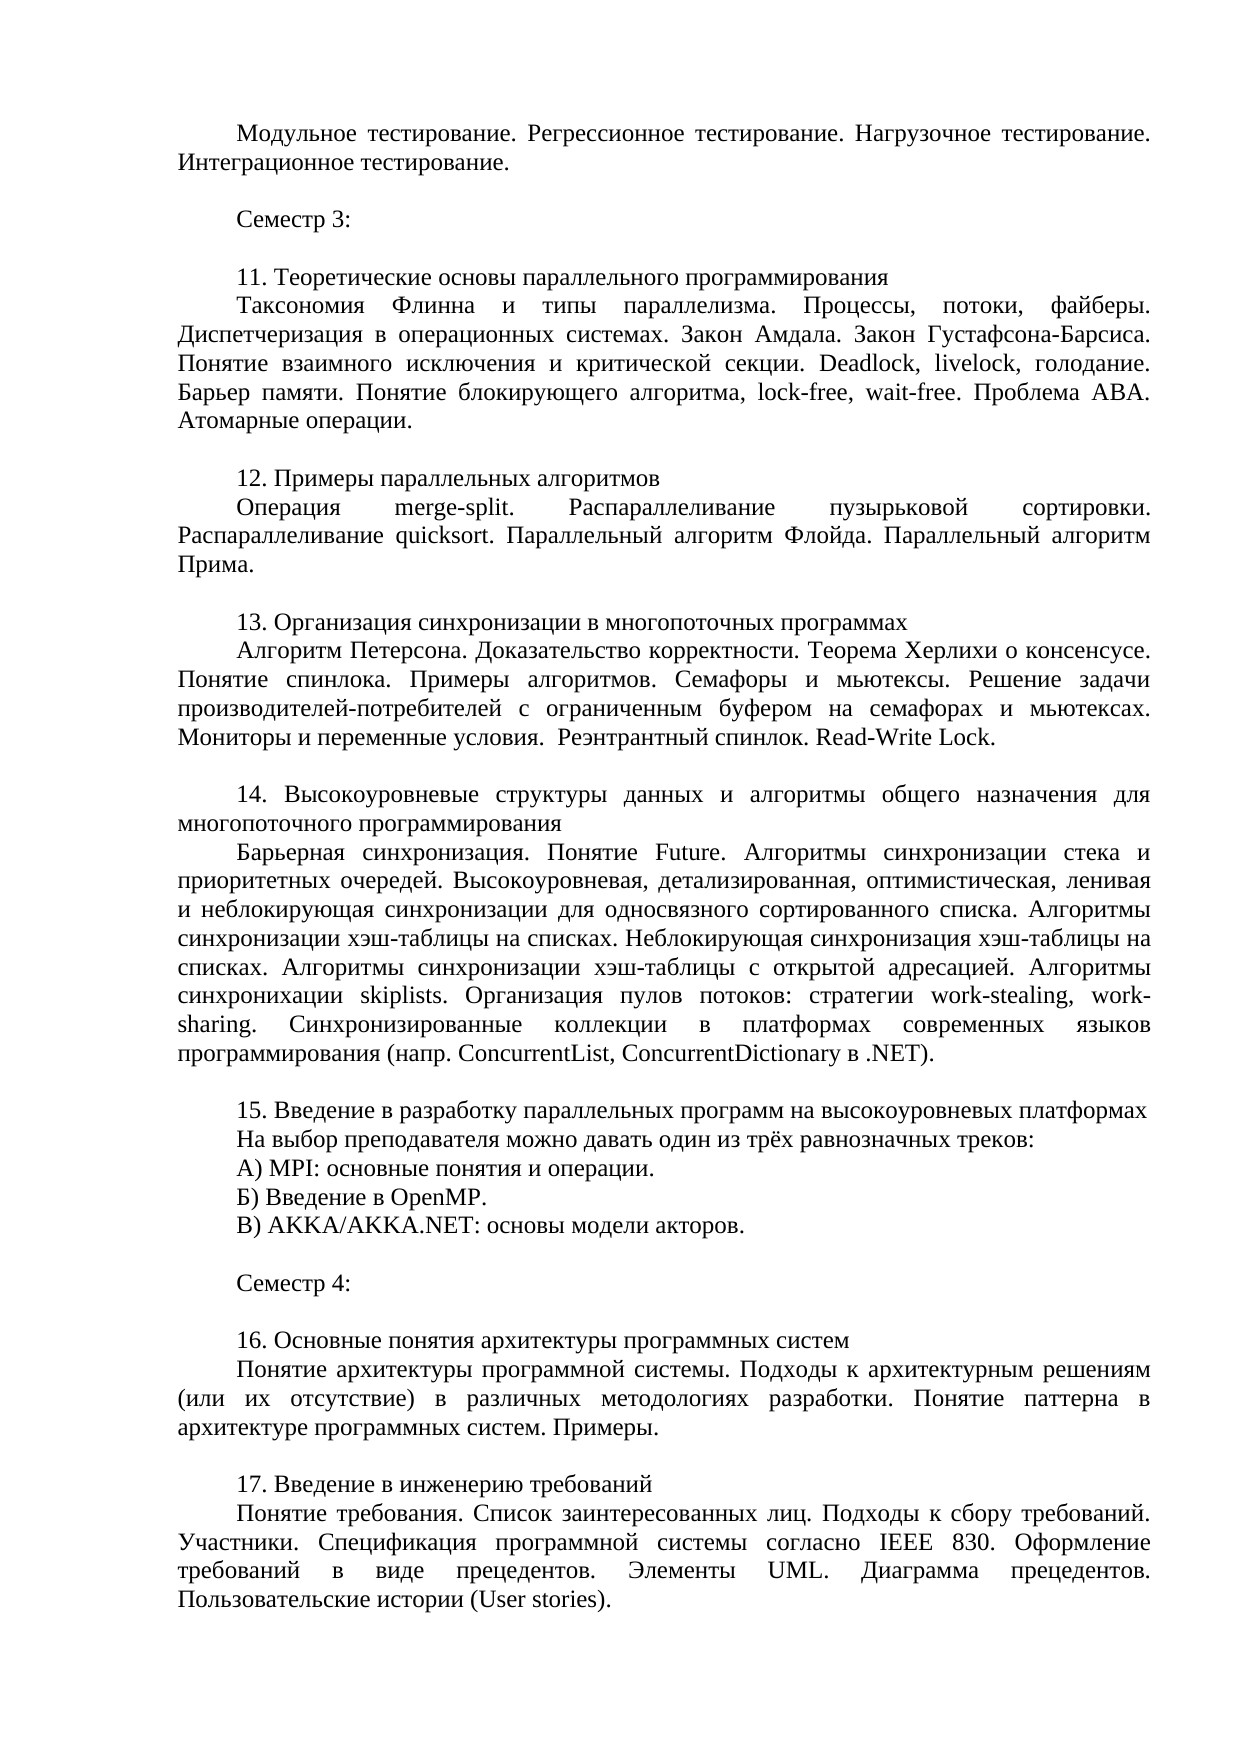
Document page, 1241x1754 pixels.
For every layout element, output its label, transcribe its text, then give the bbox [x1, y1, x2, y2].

text 17. Введение в инженерию требований [177, 1469, 1152, 1498]
text 12. Примеры параллельных алгоритмов [177, 463, 1152, 492]
text Операция merge-split. Распараллеливание пузырьковой сортировки. Распараллеливание quicksort. Параллельный алгоритм Флойда. Параллельный алгоритм Прима. [177, 492, 1152, 578]
text 14. Высокоуровневые структуры данных и алгоритмы общего назначения для многопоточного программирования [177, 779, 1152, 837]
text 13. Организация синхронизации в многопоточных программах [177, 607, 1152, 636]
text На выбор преподавателя можно давать один из трёх равнозначных треков: [177, 1124, 1152, 1153]
text Понятие архитектуры программной системы. Подходы к архитектурным решениям (или их отсутствие) в различных методологиях разработки. Понятие паттерна в архитектуре программных систем. Примеры. [177, 1354, 1152, 1441]
text Таксономия Флинна и типы параллелизма. Процессы, потоки, файберы. Диспетчеризация в операционных системах. Закон Амдала. Закон Густафсона-Барсиса. Понятие взаимного исключения и критической секции. Deadlock, livelock, голодание. Барьер памяти. Понятие блокирующего алгоритма, lock-free, wait-free. Проблема ABA. Атомарные операции. [177, 291, 1152, 434]
text 15. Введение в разработку параллельных программ на высокоуровневых платформах [177, 1096, 1152, 1124]
text В) AKKA/AKKA.NET: основы модели акторов. [177, 1211, 1152, 1239]
text Семестр 4: [177, 1268, 1152, 1297]
text 16. Основные понятия архитектуры программных систем [177, 1326, 1152, 1354]
text Барьерная синхронизация. Понятие Future. Алгоритмы синхронизации стека и приоритетных очередей. Высокоуровневая, детализированная, оптимистическая, ленивая и неблокирующая синхронизации для односвязного сортированного списка. Алгоритмы синхронизации хэш-таблицы на списках. Неблокирующая синхронизация хэш-таблицы на списках. Алгоритмы синхронизации хэш-таблицы с открытой адресацией. Алгоритмы синхронихации skiplists. Организация пулов потоков: стратегии work-stealing, work-sharing. Синхронизированные коллекции в платформах современных языков программирования (напр. ConcurrentList, ConcurrentDictionary в .NET). [177, 837, 1152, 1067]
text А) MPI: основные понятия и операции. [177, 1153, 1152, 1182]
text Модульное тестирование. Регрессионное тестирование. Нагрузочное тестирование. Интеграционное тестирование. [177, 118, 1152, 176]
text Семестр 3: [177, 204, 1152, 233]
text Б) Введение в OpenMP. [177, 1182, 1152, 1211]
text 11. Теоретические основы параллельного программирования [177, 262, 1152, 291]
text Понятие требования. Список заинтересованных лиц. Подходы к сбору требований. Участники. Спецификация программной системы согласно IEEE 830. Оформление требований в виде прецедентов. Элементы UML. Диаграмма прецедентов. Пользовательские истории (User stories). [177, 1498, 1152, 1613]
text Алгоритм Петерсона. Доказательство корректности. Теорема Херлихи о консенсусе. Понятие спинлока. Примеры алгоритмов. Семафоры и мьютексы. Решение задачи производителей-потребителей с ограниченным буфером на семафорах и мьютексах. Мониторы и переменные условия. Реэнтрантный спинлок. Read-Write Lock. [177, 636, 1152, 751]
